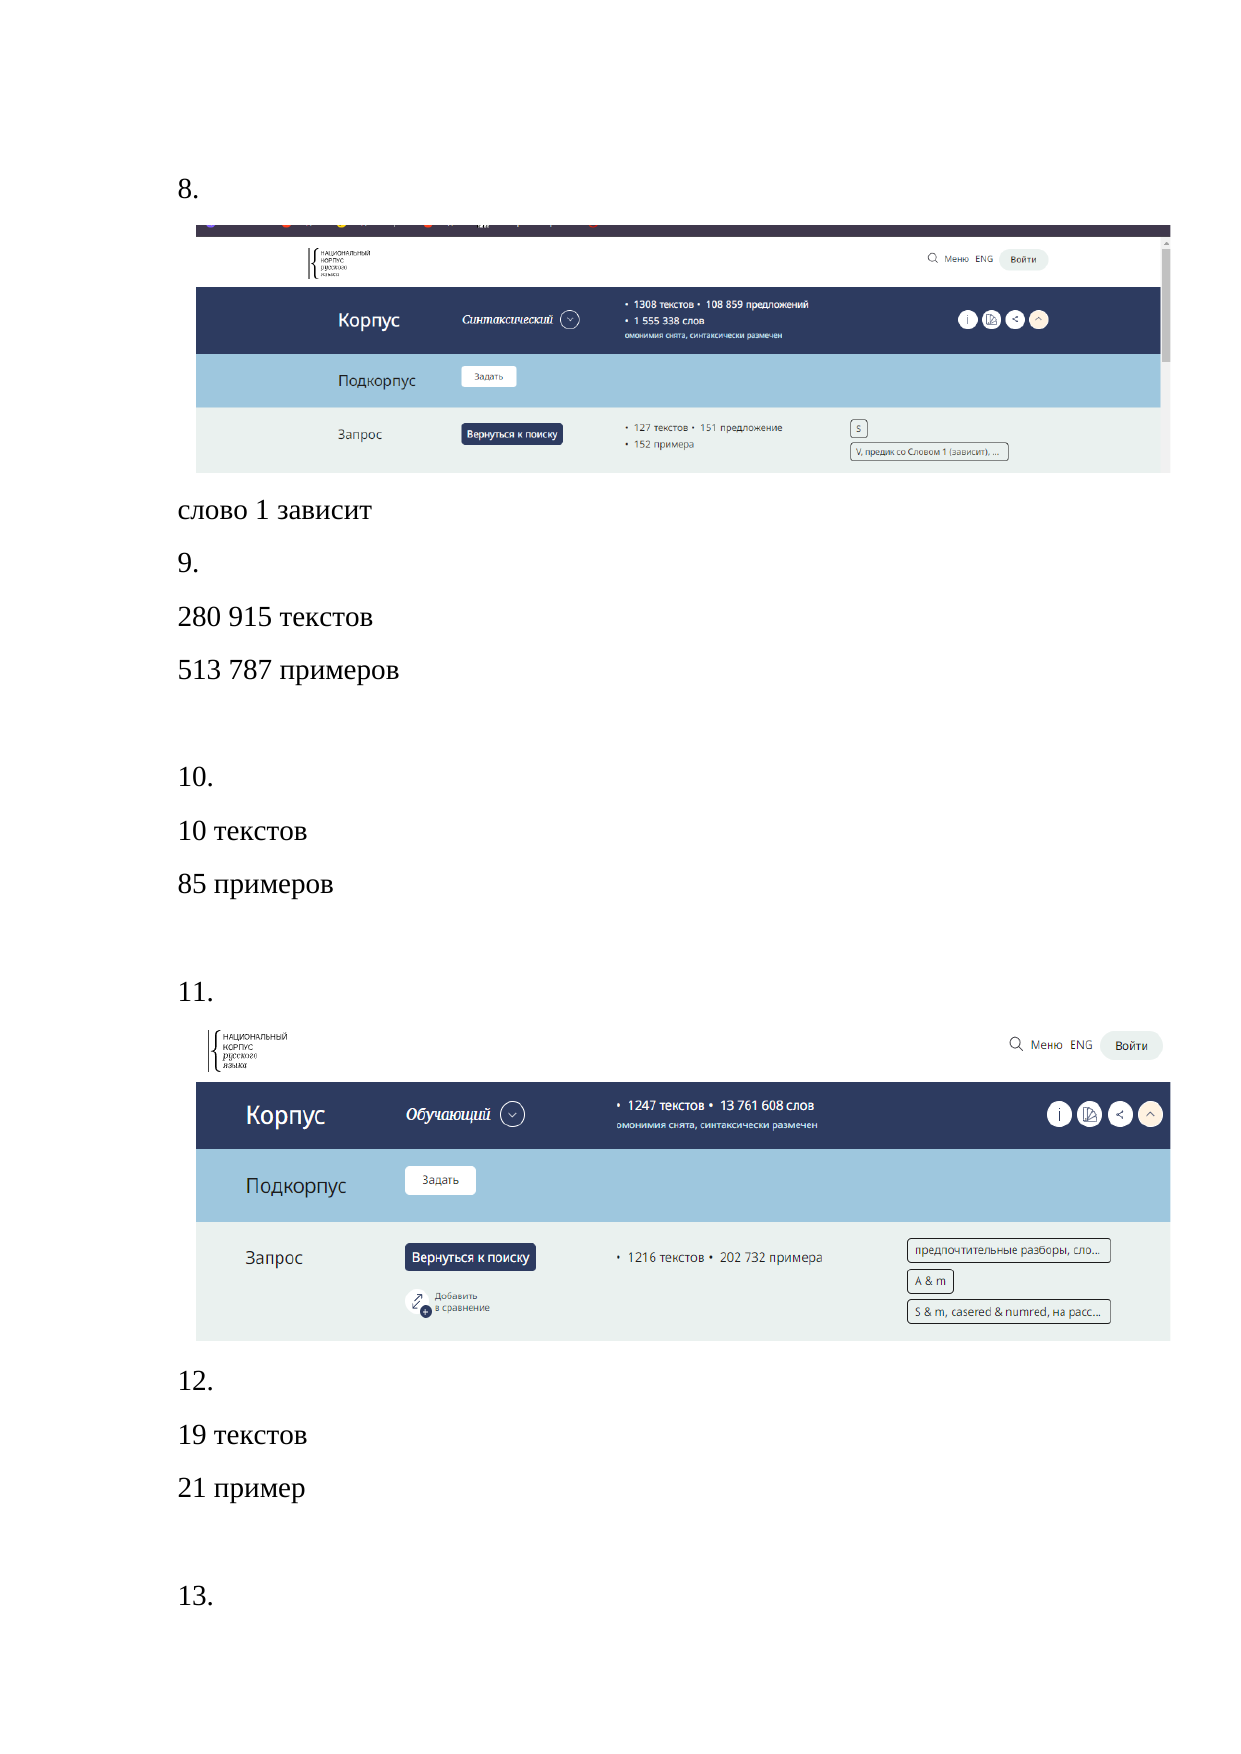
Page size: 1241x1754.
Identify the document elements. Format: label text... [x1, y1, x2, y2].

text 10 текстов [177, 813, 1152, 847]
picture [196, 225, 1171, 473]
text 9. [177, 545, 1152, 579]
picture [196, 1027, 1171, 1344]
text 280 915 текстов [177, 599, 1152, 632]
text 10. [177, 759, 1152, 793]
text 19 текстов [177, 1417, 1152, 1451]
text 12. [177, 1363, 1152, 1397]
text 11. [177, 974, 1152, 1007]
text 8. [177, 172, 1152, 205]
text 21 пример [177, 1471, 1152, 1504]
text 513 787 примеров [177, 652, 1152, 686]
text 13. [177, 1578, 1152, 1611]
text слово 1 зависит [177, 492, 1152, 525]
text 85 примеров [177, 867, 1152, 900]
